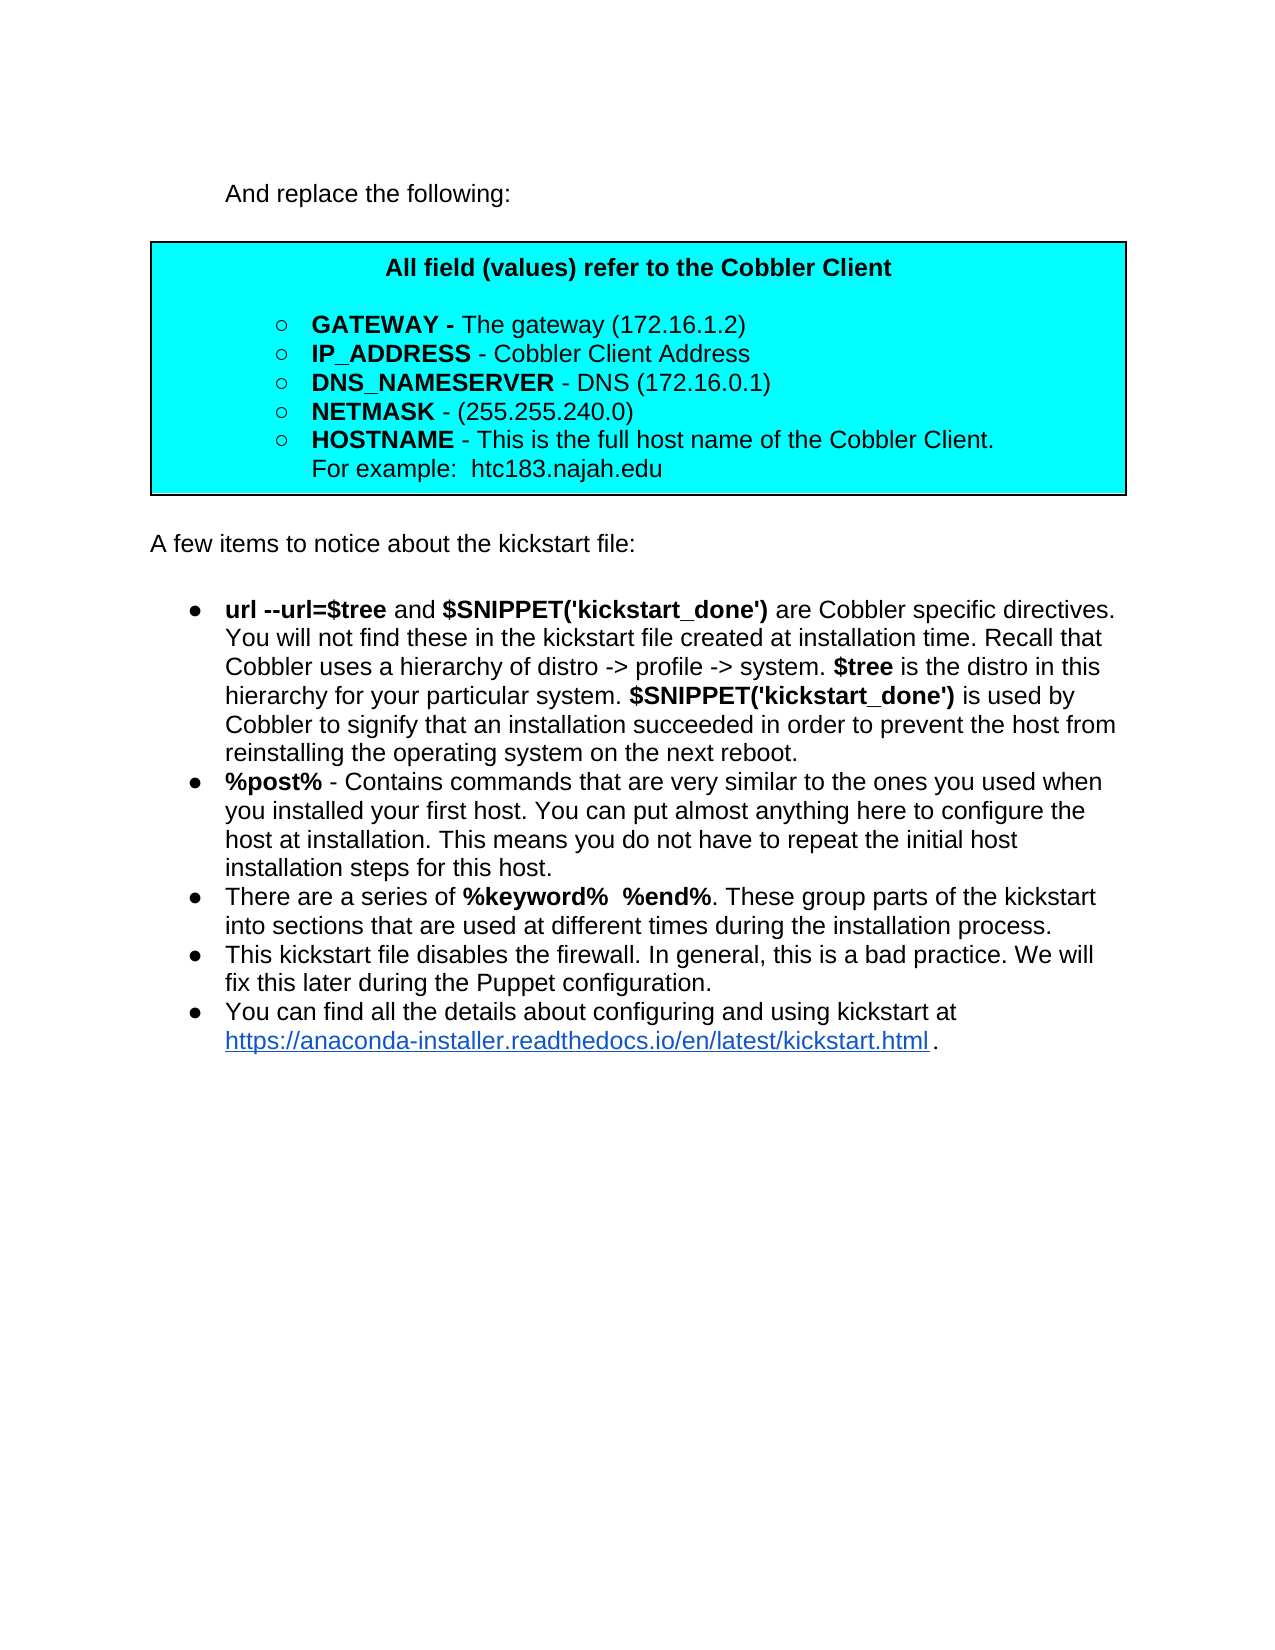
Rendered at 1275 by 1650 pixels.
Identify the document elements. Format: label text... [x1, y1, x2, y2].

list This kickstart file disables the firewall. In general, this is a bad practice. We will fix this later during the Puppet configuration. [187, 939, 1125, 997]
text A few items to notice about the kickstart file: [150, 528, 1125, 557]
list You can find all the details about configuring and using kickstart at https://anaconda-installer.readthedocs.io/en/latest/kickstart.html. [187, 997, 1125, 1054]
list %post% - Contains commands that are very similar to the ones you used when you installed your first host. You can put almost anything here to configure the host at installation. This means you do not have to repeat the initial host installation steps for this host. [187, 767, 1125, 882]
list There are a series of %keyword% %end%. These group parts of the kickstart into sections that are used at different times during the installation process. [187, 882, 1125, 939]
table_header All field (values) refer to the Cobbler Client GATEWAY - The gateway (172.16.1.2) IP_ADDRESS - Cobbler Client Address DNS_NAMESERVER - DNS (172.16.0.1) NETMASK - (255.255.240.0) HOSTNAME - This is the full host name of the Cobbler Client. For example: htc183.najah.edu [152, 243, 1125, 493]
text And replace the following: [225, 179, 1125, 207]
list url --url=$tree and $SNIPPET('kickstart_done') are Cobbler specific directives. You will not find these in the kickstart file created at installation time. Recall that Cobbler uses a hierarchy of distro -> profile -> system. $tree is the distro in this hierarchy for your particular system. $SNIPPET('kickstart_done') is used by Cobbler to signify that an installation succeeded in order to prevent the host from reinstalling the operating system on the next reboot. [187, 594, 1125, 767]
